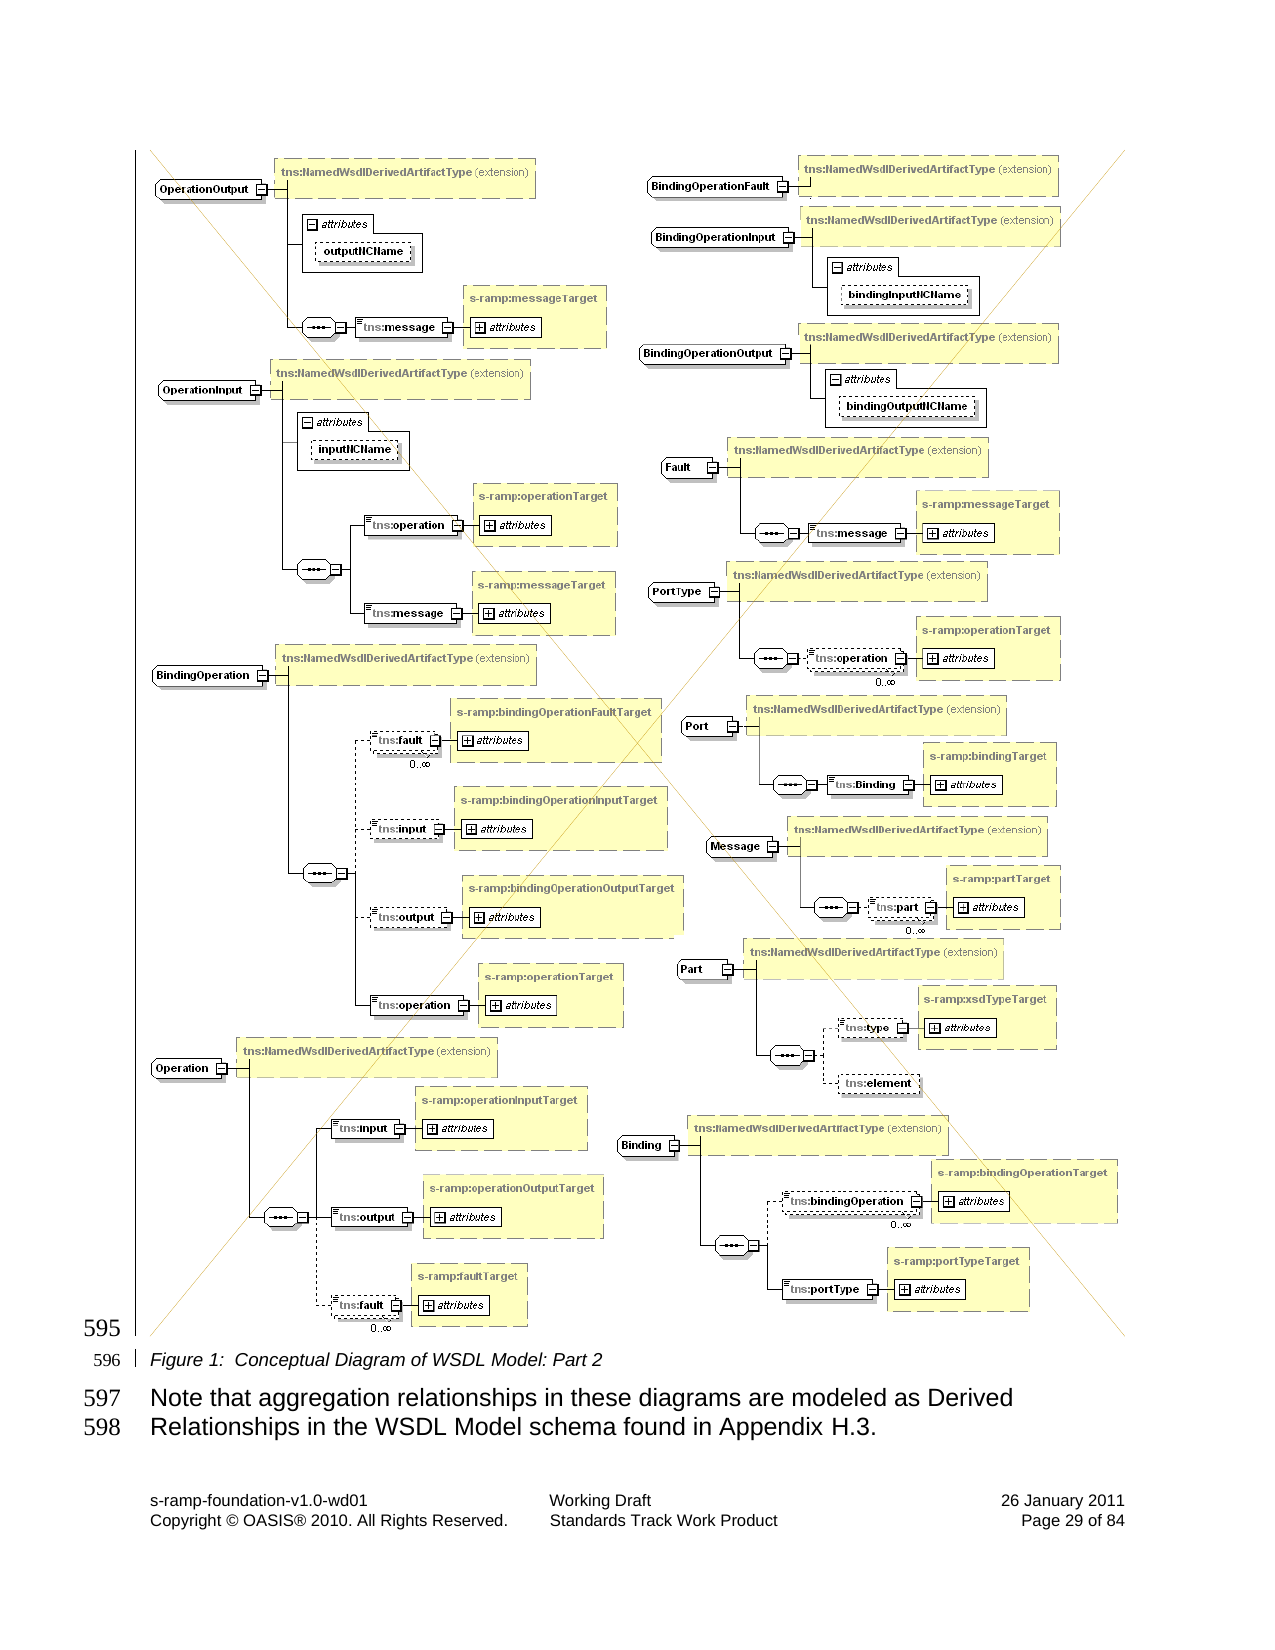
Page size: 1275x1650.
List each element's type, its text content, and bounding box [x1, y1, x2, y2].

picture [151, 745, 1124, 1337]
picture [639, 152, 1125, 1335]
picture [150, 152, 636, 1334]
text Note that aggregation relationships in these diagrams are modeled as Derived Relationships in the WSDL Model schema found in Appendix H.3. [150, 1383, 1125, 1441]
picture [151, 150, 1123, 742]
